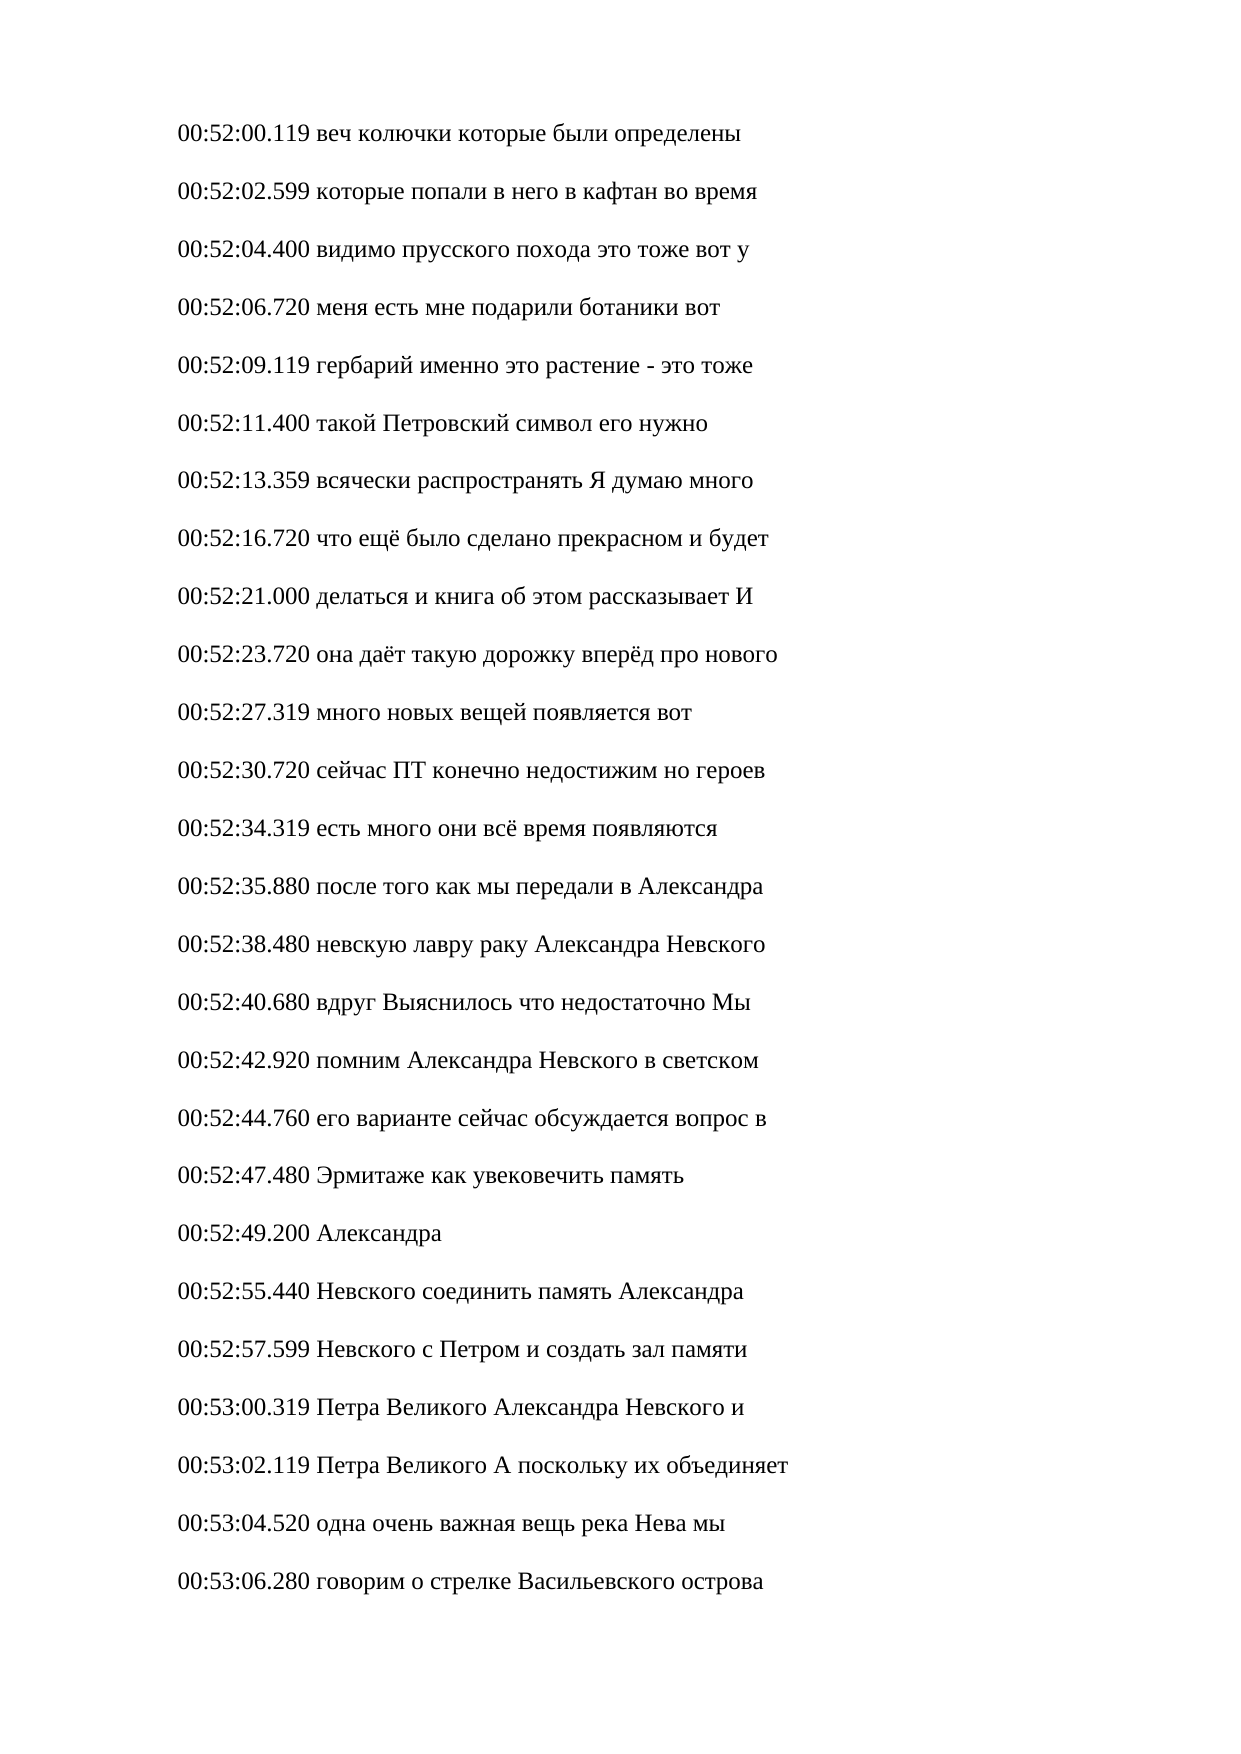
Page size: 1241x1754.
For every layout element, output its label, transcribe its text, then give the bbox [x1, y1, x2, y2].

text 00:52:27.319 много новых вещей появляется вот [177, 697, 1152, 726]
text 00:52:44.760 его варианте сейчас обсуждается вопрос в [177, 1103, 1152, 1131]
text 00:53:00.319 Петра Великого Александра Невского и [177, 1392, 1152, 1421]
text 00:52:47.480 Эрмитаже как увековечить память [177, 1161, 1152, 1189]
text 00:53:02.119 Петра Великого А поскольку их объединяет [177, 1450, 1152, 1479]
text 00:53:04.520 одна очень важная вещь река Нева мы [177, 1508, 1152, 1537]
text 00:52:00.119 веч колючки которые были определены [177, 118, 1152, 147]
text 00:52:11.400 такой Петровский символ его нужно [177, 408, 1152, 436]
text 00:52:38.480 невскую лавру раку Александра Невского [177, 929, 1152, 958]
text 00:52:42.920 помним Александра Невского в светском [177, 1045, 1152, 1073]
text 00:52:30.720 сейчас ПТ конечно недостижим но героев [177, 755, 1152, 784]
text 00:52:57.599 Невского с Петром и создать зал памяти [177, 1334, 1152, 1363]
text 00:52:35.880 после того как мы передали в Александра [177, 871, 1152, 900]
text 00:52:40.680 вдруг Выяснилось что недостаточно Мы [177, 987, 1152, 1016]
text 00:52:16.720 что ещё было сделано прекрасном и будет [177, 523, 1152, 552]
text 00:52:02.599 которые попали в него в кафтан во время [177, 176, 1152, 205]
text 00:52:13.359 всячески распространять Я думаю много [177, 466, 1152, 494]
text 00:52:49.200 Александра [177, 1218, 1152, 1247]
text 00:52:21.000 делаться и книга об этом рассказывает И [177, 581, 1152, 610]
text 00:52:04.400 видимо прусского похода это тоже вот у [177, 234, 1152, 263]
text 00:52:34.319 есть много они всё время появляются [177, 813, 1152, 842]
text 00:52:09.119 гербарий именно это растение - это тоже [177, 350, 1152, 378]
text 00:52:23.720 она даёт такую дорожку вперёд про нового [177, 639, 1152, 668]
text 00:53:06.280 говорим о стрелке Васильевского острова [177, 1566, 1152, 1595]
text 00:52:06.720 меня есть мне подарили ботаники вот [177, 292, 1152, 321]
text 00:52:55.440 Невского соединить память Александра [177, 1276, 1152, 1305]
